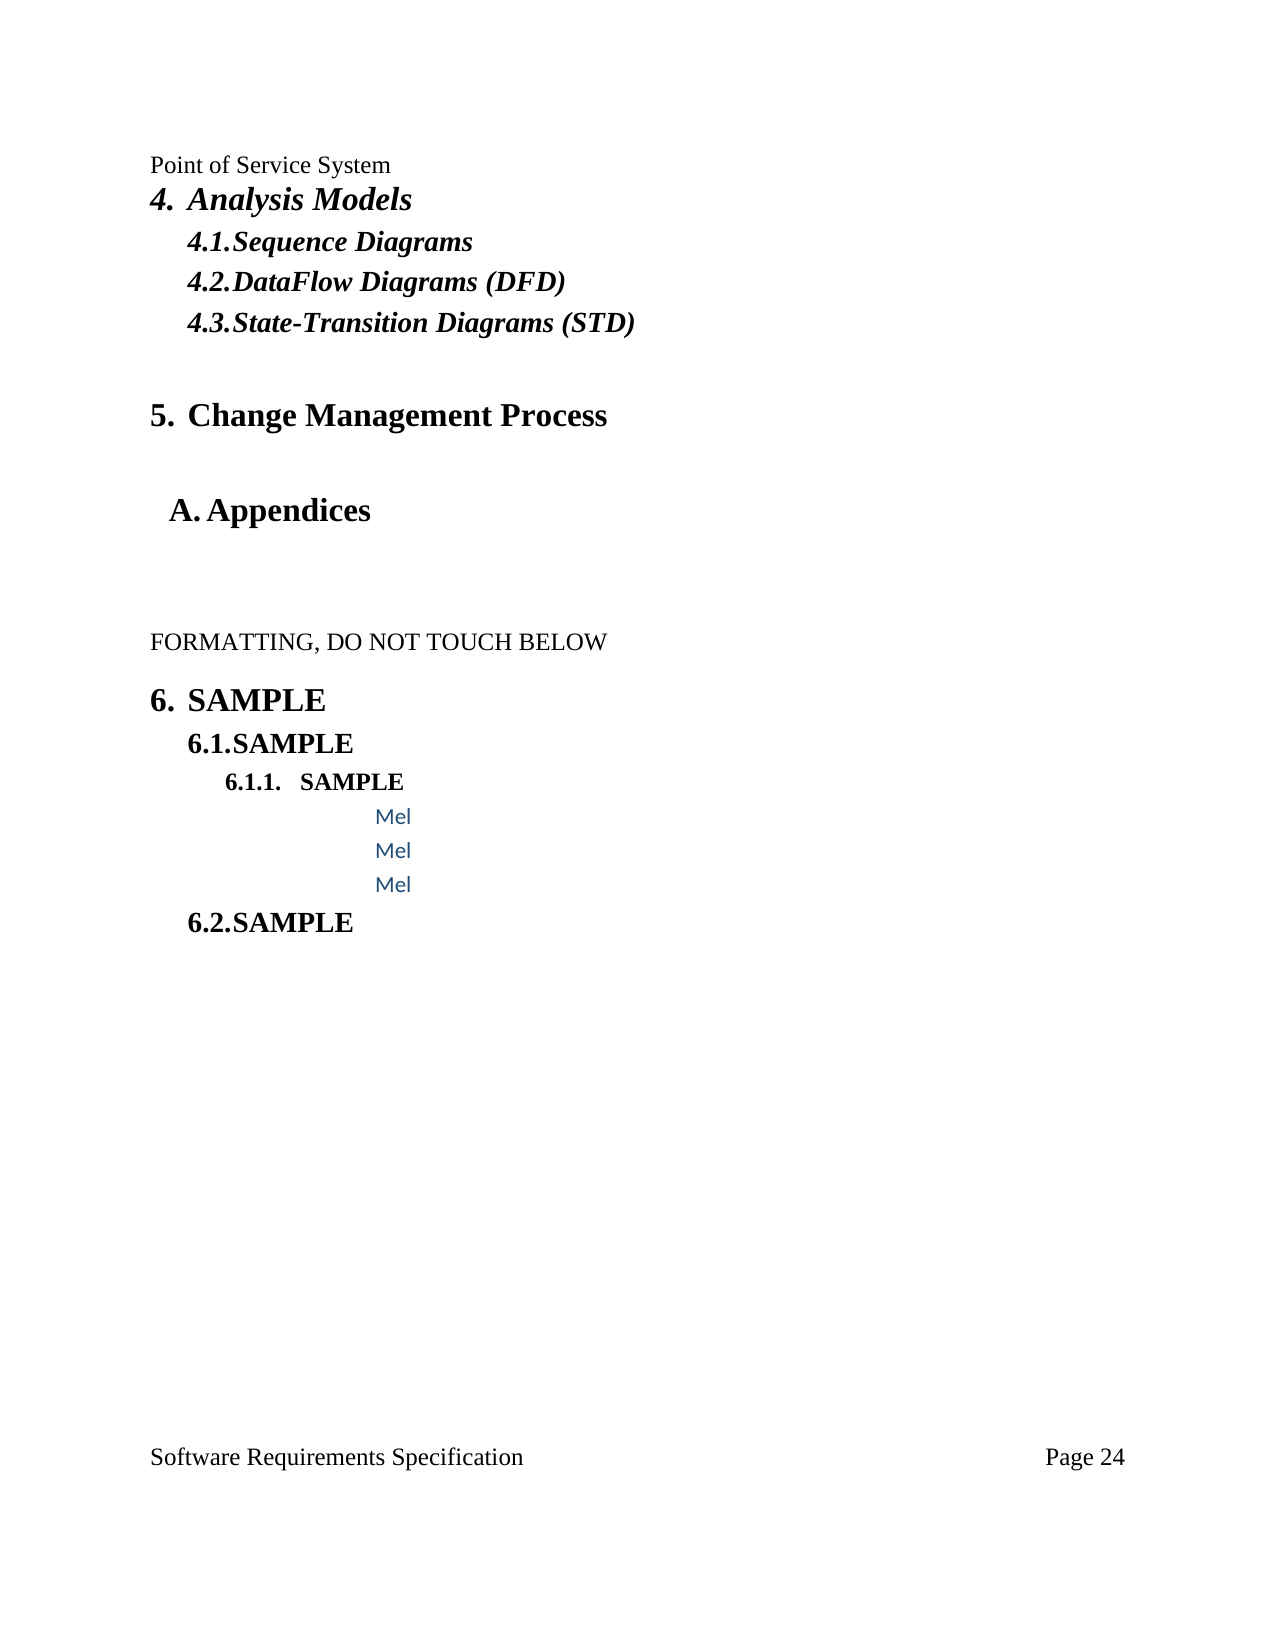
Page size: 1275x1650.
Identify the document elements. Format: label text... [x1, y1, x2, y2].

subtitle State-Transition Diagrams (STD) [187, 305, 1125, 338]
subtitle Change Management Process [150, 395, 1125, 433]
subtitle Analysis Models [150, 179, 1125, 217]
subtitle Mel [375, 836, 1125, 864]
subtitle SAMPLE [225, 767, 1125, 795]
subtitle Sequence Diagrams [187, 224, 1125, 258]
subtitle Mel [375, 871, 1125, 898]
subtitle Mel [375, 802, 1125, 830]
subtitle SAMPLE [187, 905, 1125, 938]
text FORMATTING, DO NOT TOUCH BELOW [150, 627, 1125, 656]
subtitle SAMPLE [150, 681, 1125, 719]
subtitle Appendices [169, 490, 1125, 528]
subtitle SAMPLE [187, 726, 1125, 760]
subtitle DataFlow Diagrams (DFD) [187, 264, 1125, 298]
